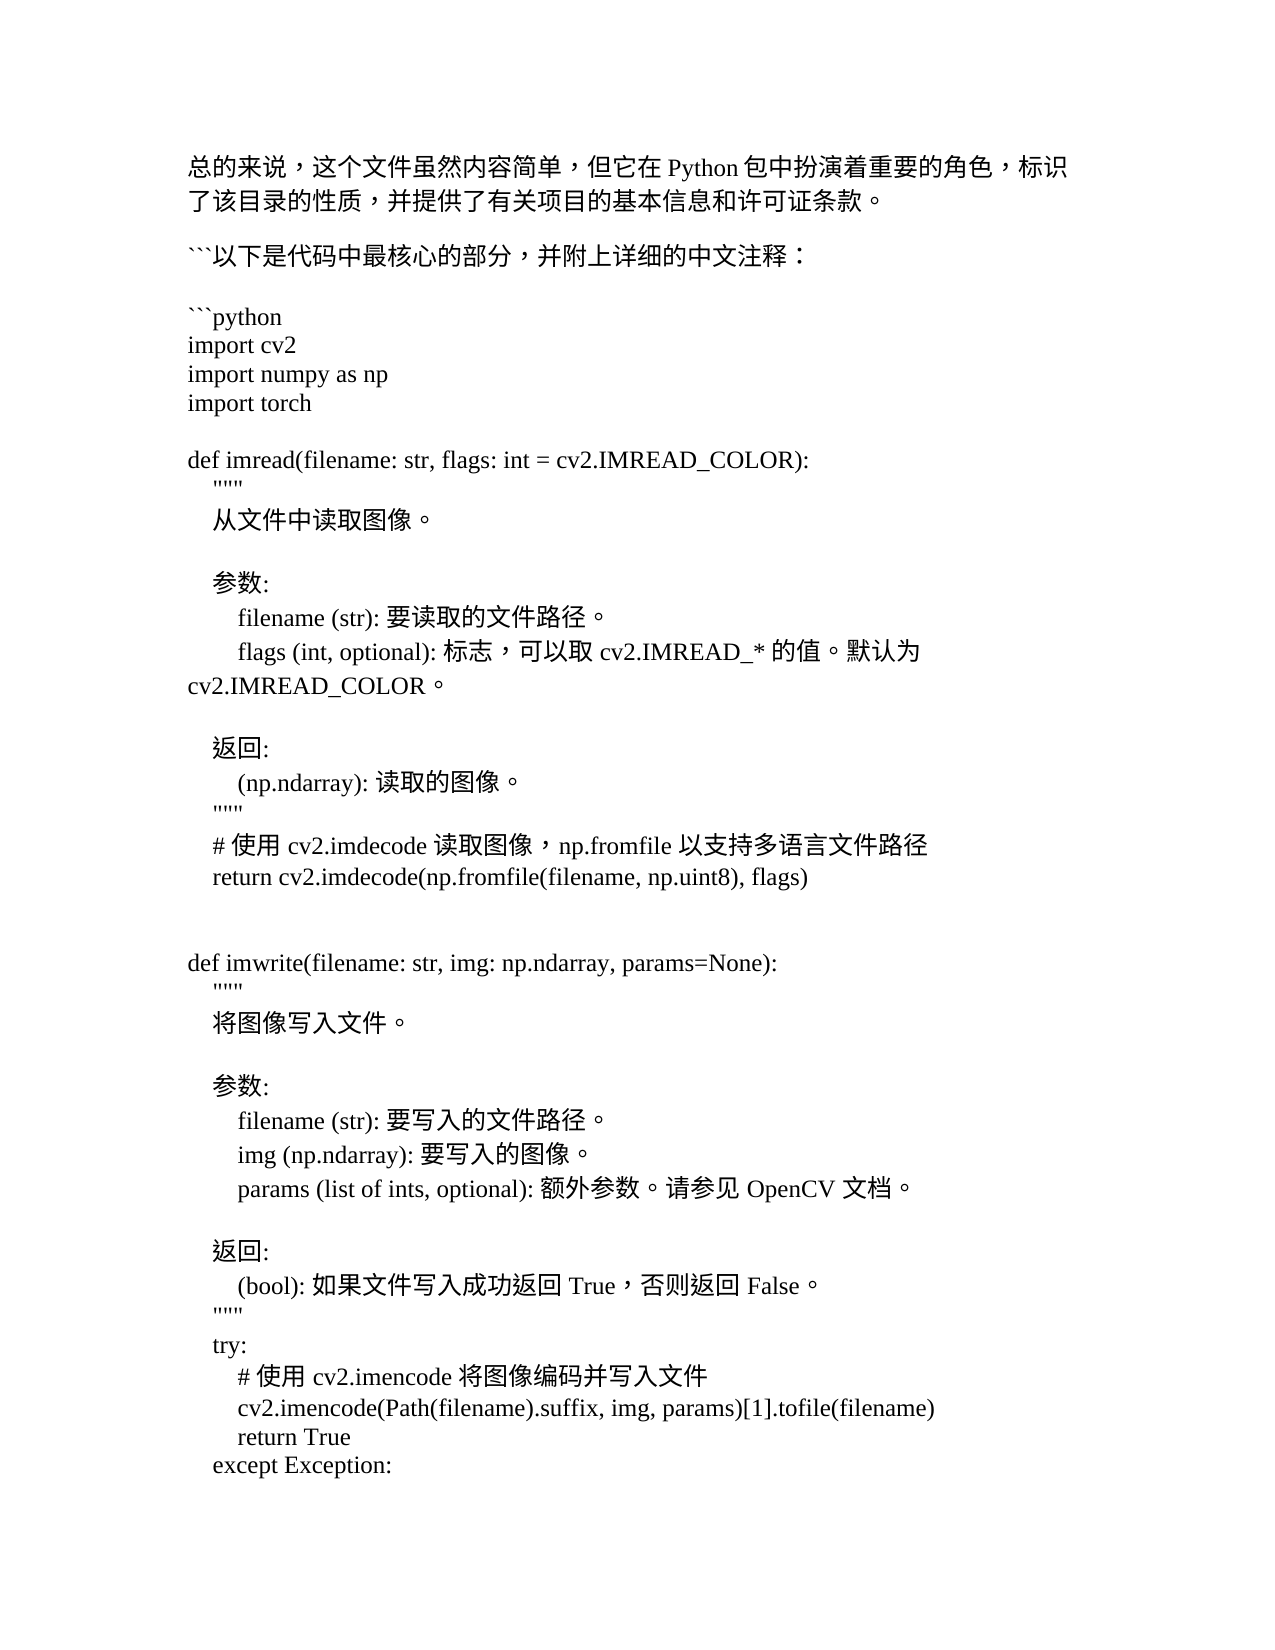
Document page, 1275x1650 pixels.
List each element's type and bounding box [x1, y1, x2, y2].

text [187, 150, 1087, 218]
text [187, 239, 1087, 1479]
